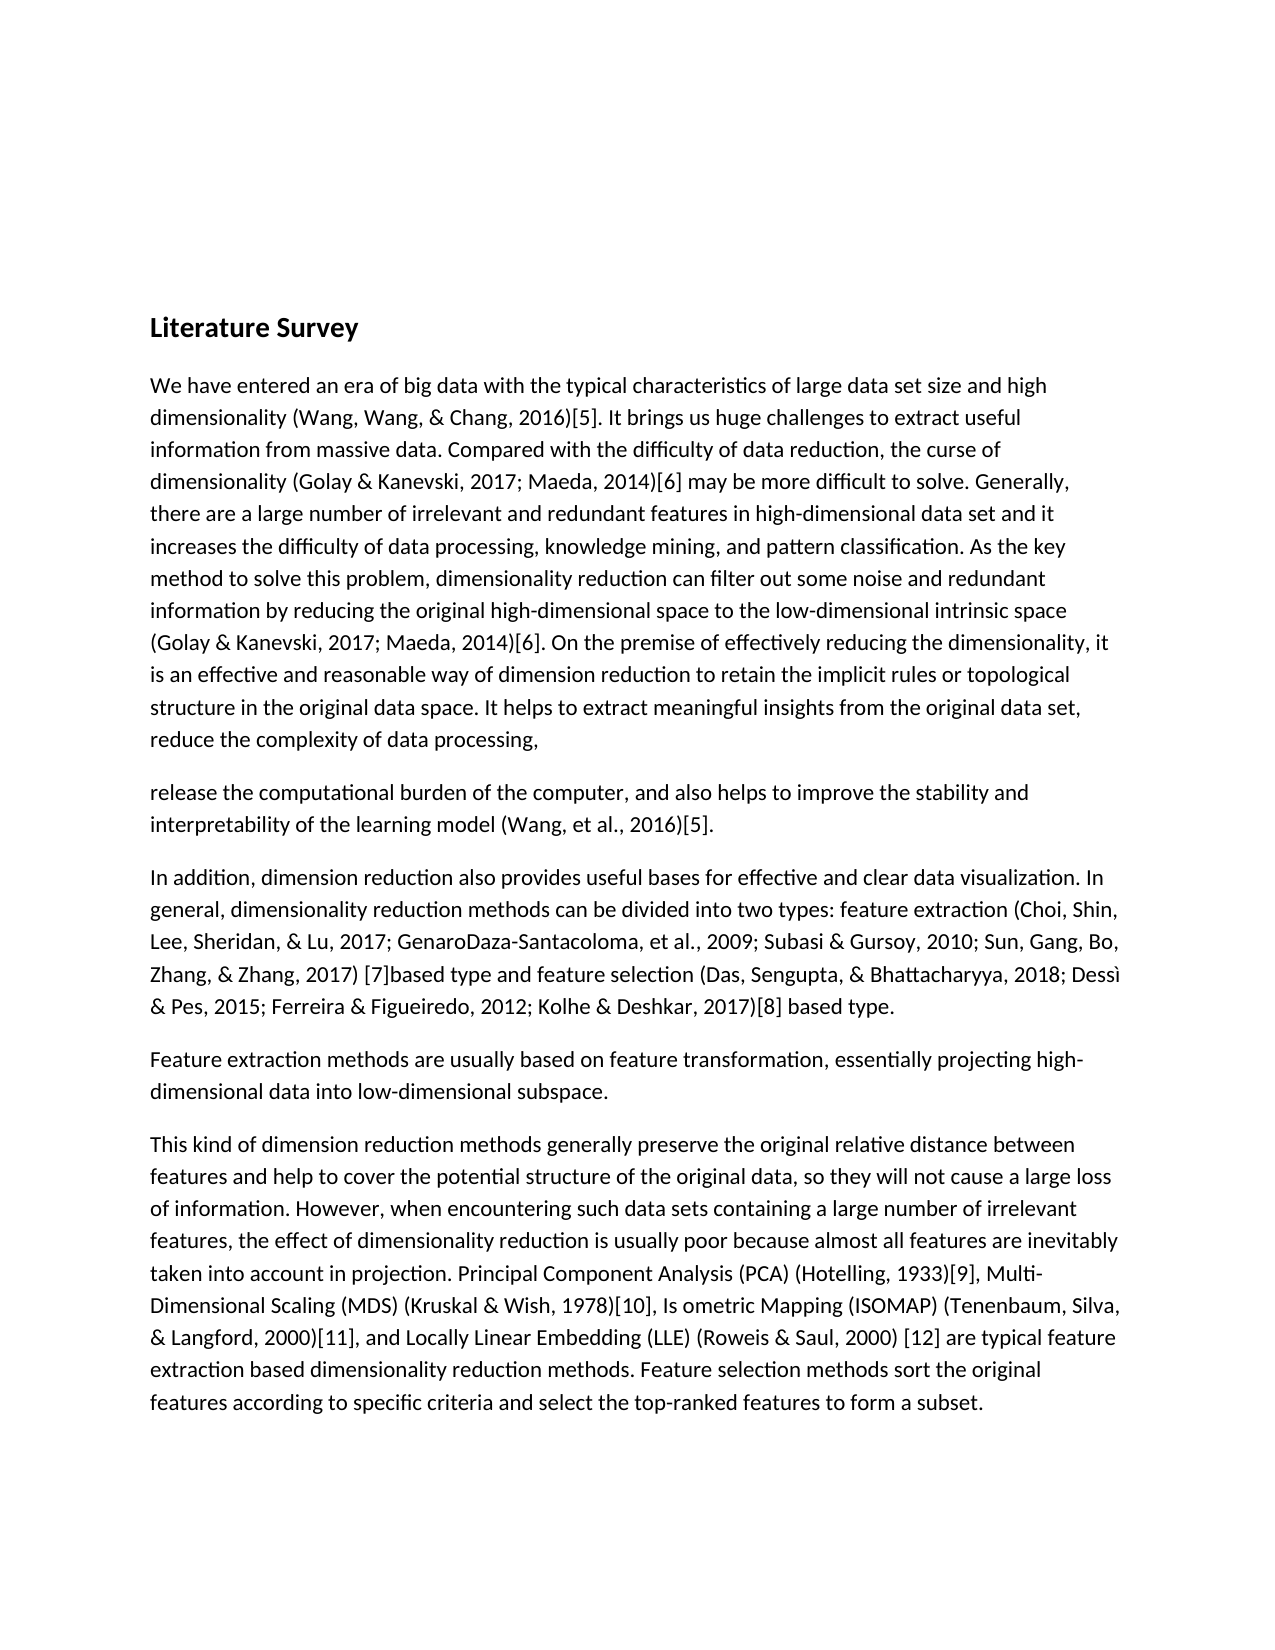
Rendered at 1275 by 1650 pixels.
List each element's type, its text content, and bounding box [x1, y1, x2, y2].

text Literature Survey [150, 309, 1125, 345]
text This kind of dimension reduction methods generally preserve the original relative distance between features and help to cover the potential structure of the original data, so they will not cause a large loss of information. However, when encountering such data sets containing a large number of irrelevant features, the effect of dimensionality reduction is usually poor because almost all features are inevitably taken into account in projection. Principal Component Analysis (PCA) (Hotelling, 1933)[9], Multi-Dimensional Scaling (MDS) (Kruskal & Wish, 1978)[10], Is ometric Mapping (ISOMAP) (Tenenbaum, Silva, & Langford, 2000)[11], and Locally Linear Embedding (LLE) (Roweis & Saul, 2000) [12] are typical feature extraction based dimensionality reduction methods. Feature selection methods sort the original features according to specific criteria and select the top-ranked features to form a subset. [150, 1130, 1125, 1416]
text release the computational burden of the computer, and also helps to improve the stability and interpretability of the learning model (Wang, et al., 2016)[5]. [150, 778, 1125, 838]
text Feature extraction methods are usually based on feature transformation, essentially projecting high-dimensional data into low-dimensional subspace. [150, 1045, 1125, 1105]
text We have entered an era of big data with the typical characteristics of large data set size and high dimensionality (Wang, Wang, & Chang, 2016)[5]. It brings us huge challenges to extract useful information from massive data. Compared with the difficulty of data reduction, the curse of dimensionality (Golay & Kanevski, 2017; Maeda, 2014)[6] may be more difficult to solve. Generally, there are a large number of irrelevant and redundant features in high-dimensional data set and it increases the difficulty of data processing, knowledge mining, and pattern classification. As the key method to solve this problem, dimensionality reduction can filter out some noise and redundant information by reducing the original high-dimensional space to the low-dimensional intrinsic space (Golay & Kanevski, 2017; Maeda, 2014)[6]. On the premise of effectively reducing the dimensionality, it is an effective and reasonable way of dimension reduction to retain the implicit rules or topological structure in the original data space. It helps to extract meaningful insights from the original data set, reduce the complexity of data processing, [150, 371, 1125, 753]
text In addition, dimension reduction also provides useful bases for effective and clear data visualization. In general, dimensionality reduction methods can be divided into two types: feature extraction (Choi, Shin, Lee, Sheridan, & Lu, 2017; GenaroDaza-Santacoloma, et al., 2009; Subasi & Gursoy, 2010; Sun, Gang, Bo, Zhang, & Zhang, 2017) [7]based type and feature selection (Das, Sengupta, & Bhattacharyya, 2018; Dessì & Pes, 2015; Ferreira & Figueiredo, 2012; Kolhe & Deshkar, 2017)[8] based type. [150, 863, 1125, 1020]
